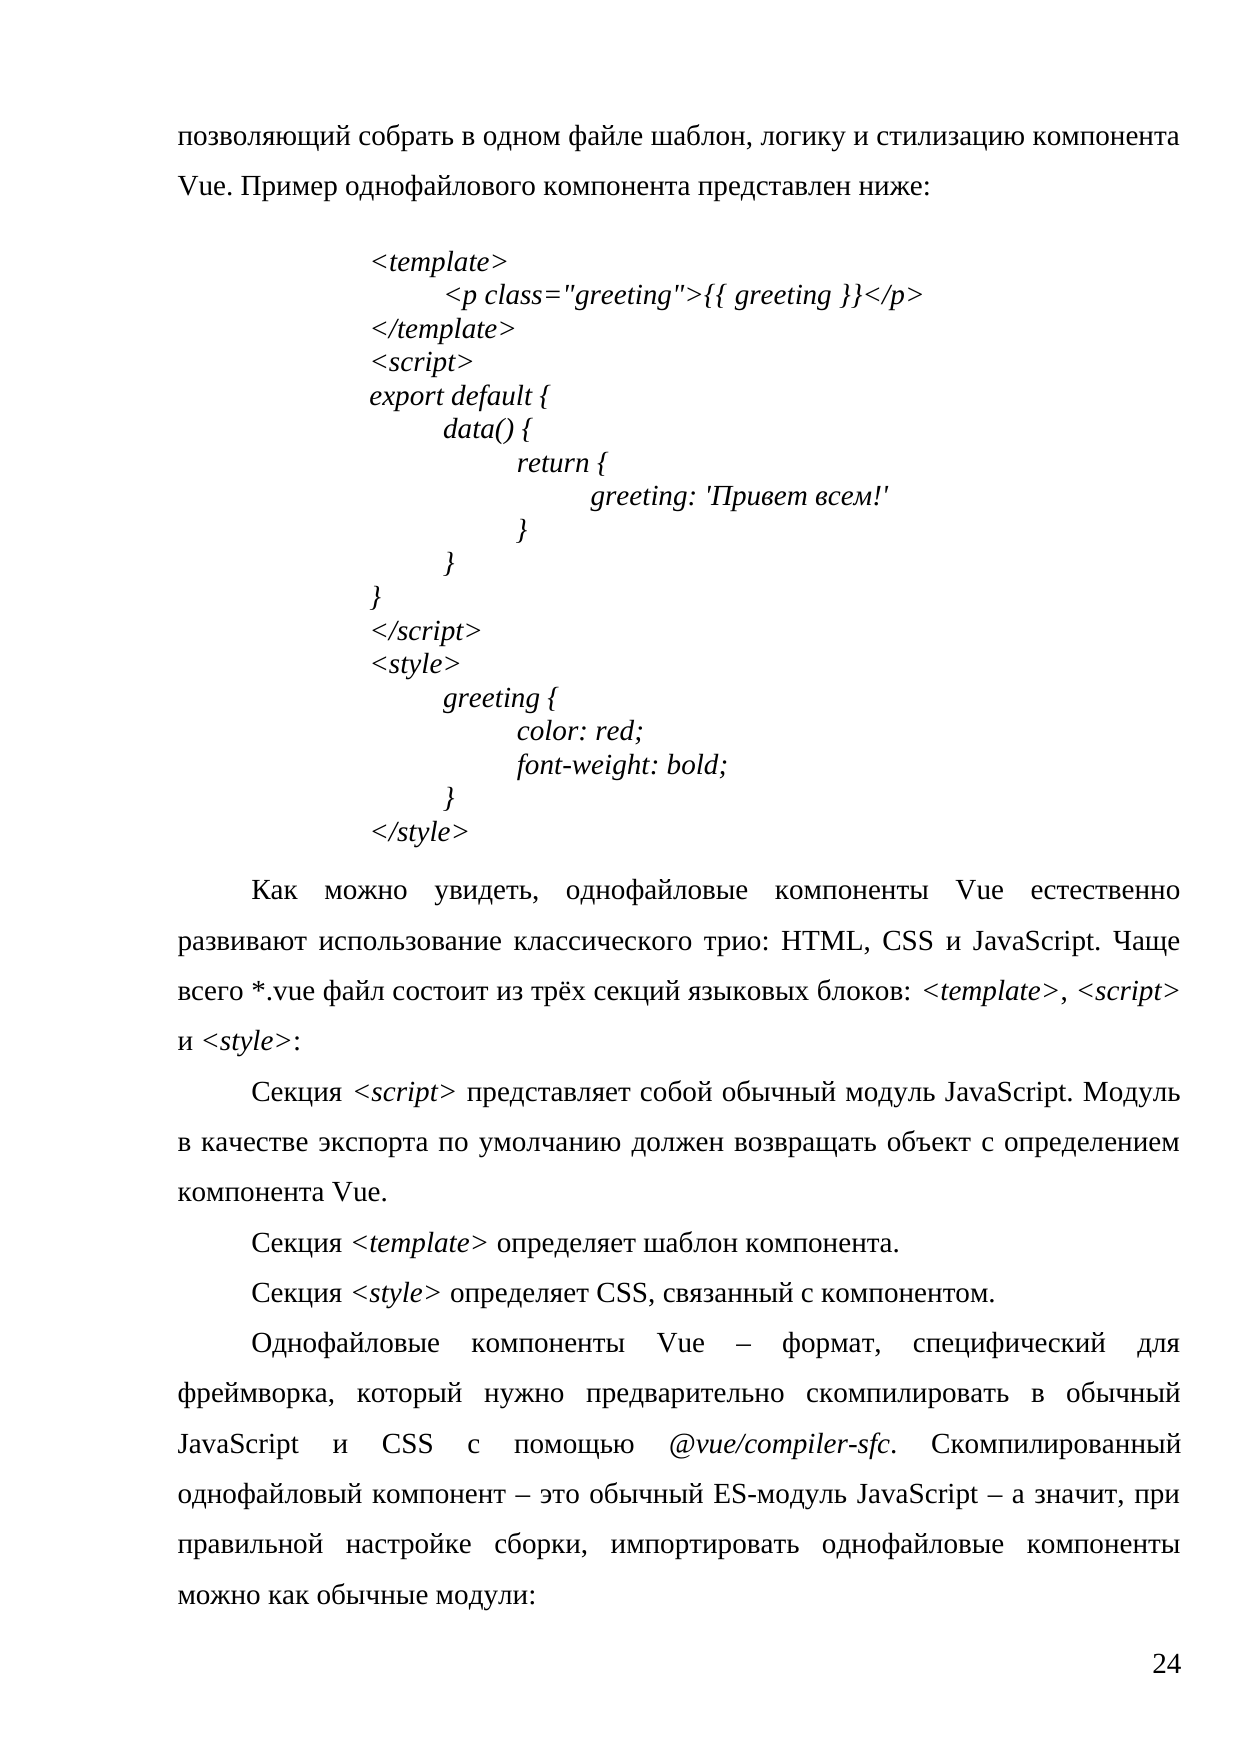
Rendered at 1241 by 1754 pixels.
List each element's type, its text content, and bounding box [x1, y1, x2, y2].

text color: red; [324, 713, 1181, 747]
text <script> [177, 344, 1181, 378]
text Как можно увидеть, однофайловые компоненты Vue естественно развивают использование классического трио: HTML, CSS и JavaScript. Чаще всего *.vue файл состоит из трёх секций языковых блоков: <template>, <script> и <style>: [177, 872, 1181, 1057]
text <style> [177, 646, 1181, 680]
text Секция <script> представляет собой обычный модуль JavaScript. Модуль в качестве экспорта по умолчанию должен возвращать объект с определением компонента Vue. [177, 1074, 1181, 1208]
text } [177, 579, 1181, 613]
text return { [324, 445, 1181, 478]
text </style> [177, 814, 1181, 847]
text } [251, 546, 1181, 579]
text Секция <template> определяет шаблон компонента. [177, 1225, 1181, 1258]
text data() { [251, 411, 1181, 445]
text greeting: 'Привет всем!' [398, 478, 1181, 512]
text </script> [177, 613, 1181, 646]
text greeting { [251, 680, 1181, 713]
text } [323, 512, 1181, 546]
text Секция <style> определяет CSS, связанный с компонентом. [177, 1275, 1181, 1308]
text } [251, 780, 1181, 814]
text <template> [177, 244, 1181, 277]
text <p class="greeting">{{ greeting }}</p> [251, 277, 1181, 311]
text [177, 118, 1181, 202]
text font-weight: bold; [324, 747, 1181, 780]
text Однофайловые компоненты Vue – формат, специфический для фреймворка, который нужно предварительно скомпилировать в обычный JavaScript и CSS с помощью @vue/compiler-sfc. Скомпилированный однофайловый компонент – это обычный ES-модуль JavaScript – а значит, при правильной настройке сборки, импортировать однофайловые компоненты можно как обычные модули: [177, 1325, 1181, 1610]
text </template> [177, 311, 1181, 344]
text export default { [177, 378, 1181, 411]
